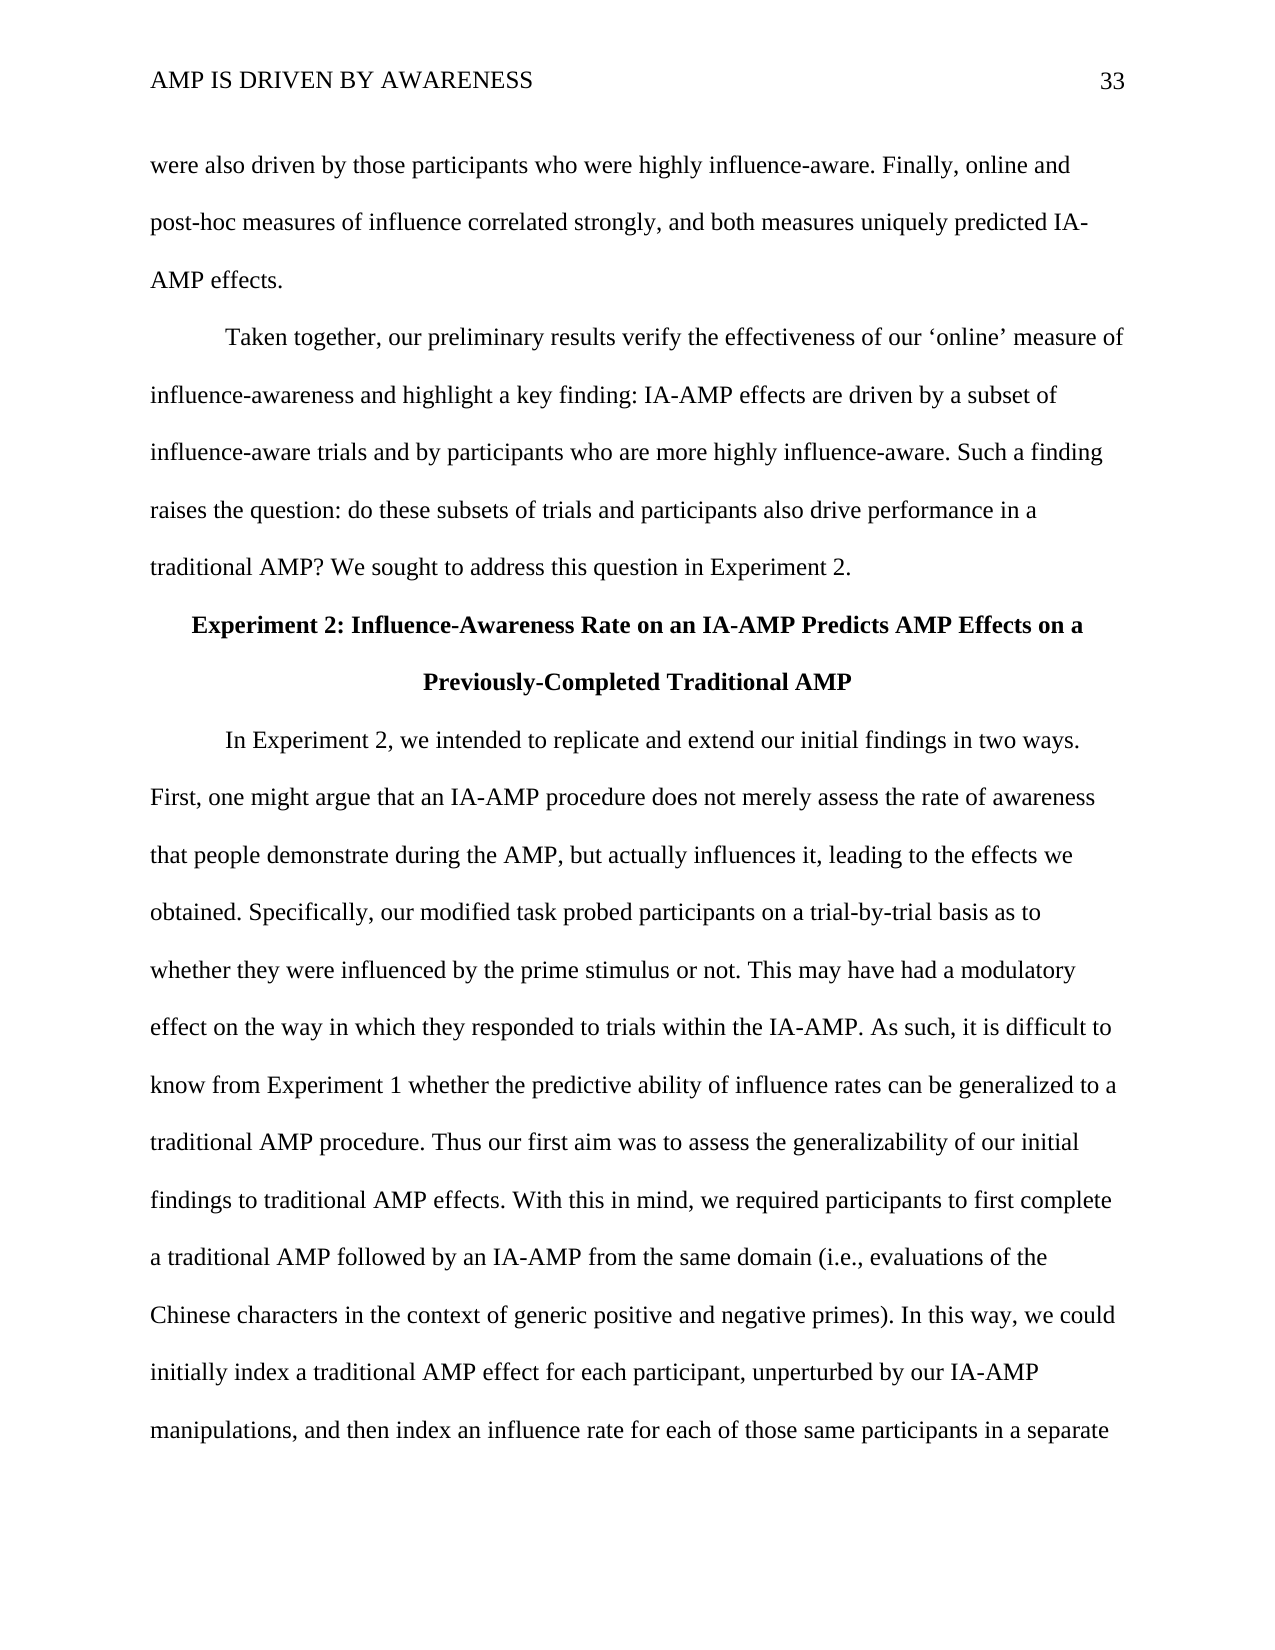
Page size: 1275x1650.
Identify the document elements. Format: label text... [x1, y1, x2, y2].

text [150, 150, 1125, 294]
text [150, 725, 1125, 1444]
text Taken together, our preliminary results verify the effectiveness of our ‘online’ measure of influence-awareness and highlight a key finding: IA-AMP effects are driven by a subset of influence-aware trials and by participants who are more highly influence-aware. Such a finding raises the question: do these subsets of trials and participants also drive performance in a traditional AMP? We sought to address this question in Experiment 2. [150, 322, 1125, 581]
subtitle Experiment 2: Influence-Awareness Rate on an IA-AMP Predicts AMP Effects on a Previously-Completed Traditional AMP [150, 610, 1125, 696]
